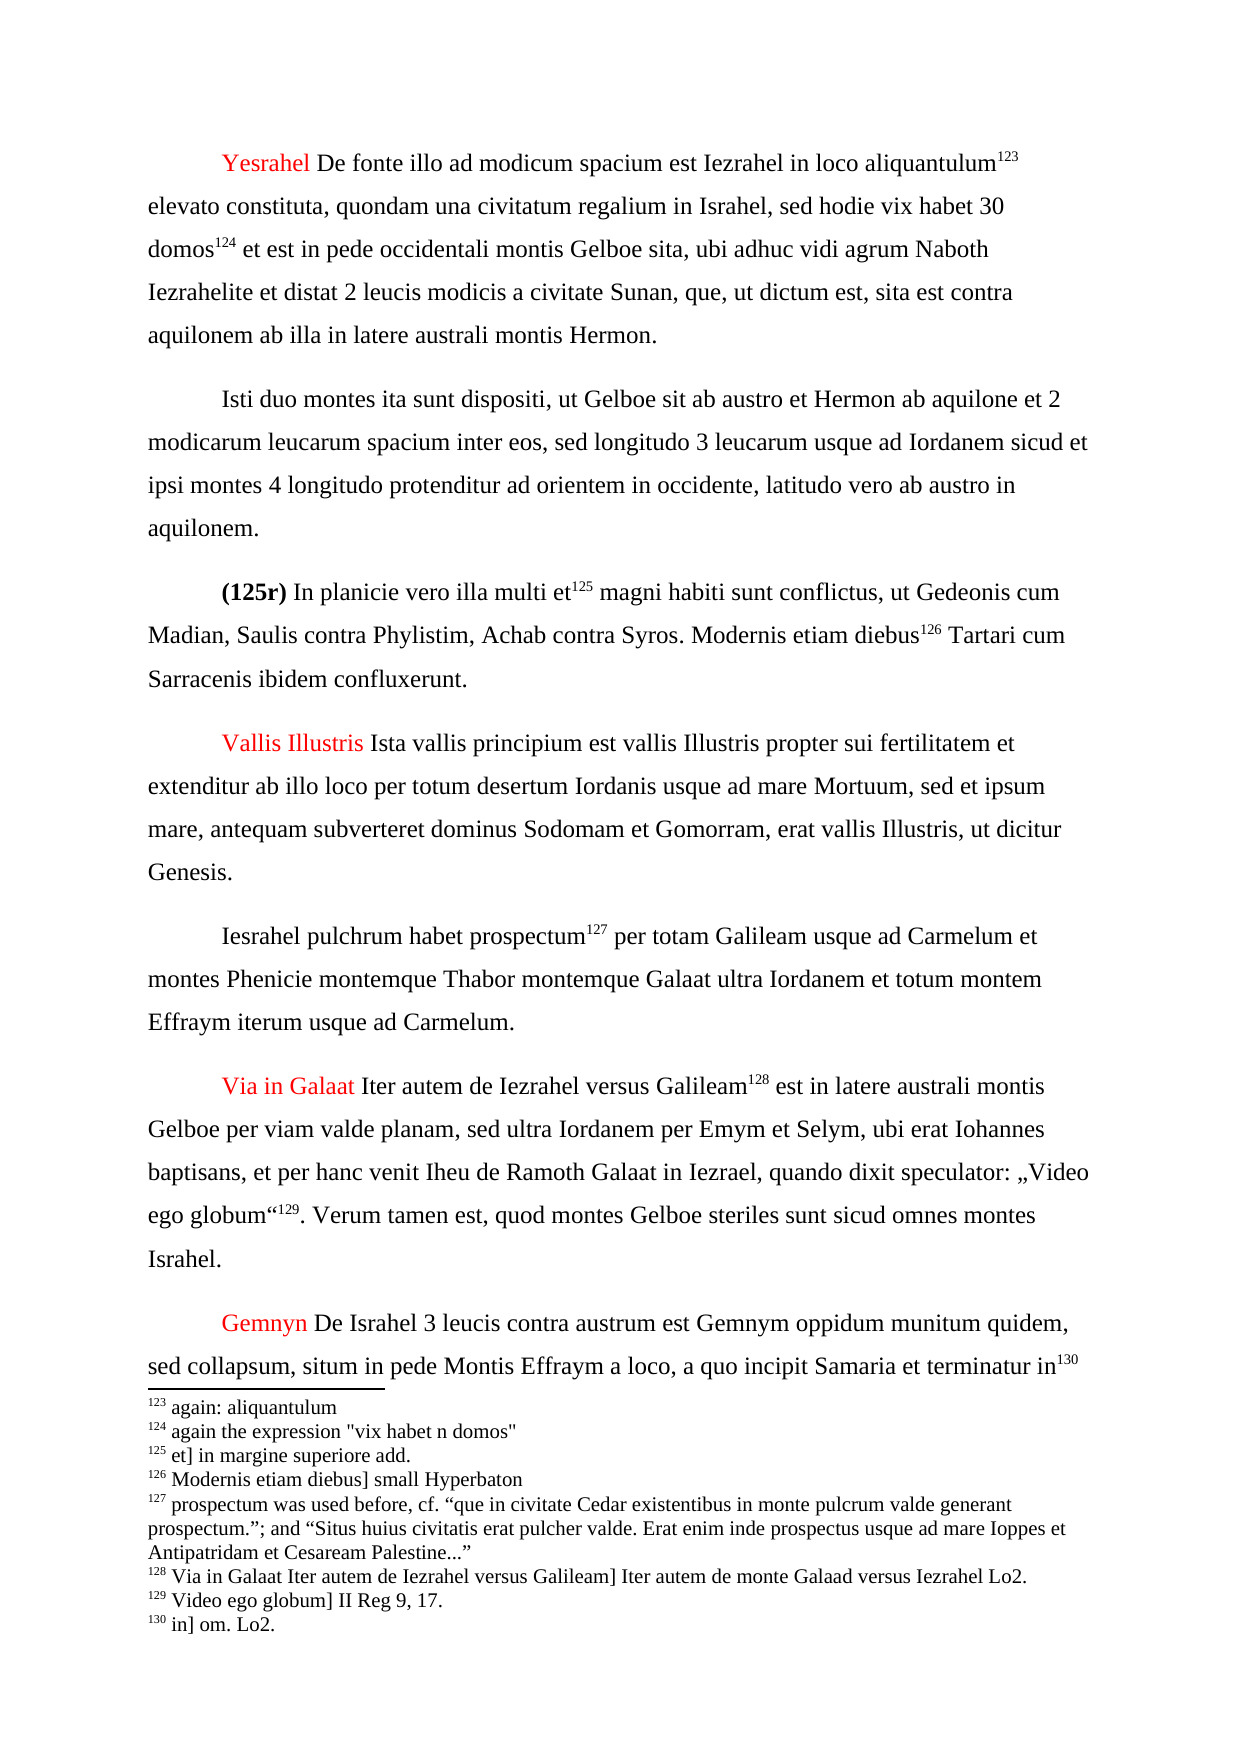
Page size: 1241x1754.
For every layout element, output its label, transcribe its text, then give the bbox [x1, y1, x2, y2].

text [148, 1308, 1093, 1379]
text Vallis Illustris Ista vallis principium est vallis Illustris propter sui fertilitatem et extenditur ab illo loco per totum desertum Iordanis usque ad mare Mortuum, sed et ipsum mare, antequam subverteret dominus Sodomam et Gomorram, erat vallis Illustris, ut dicitur Genesis. [148, 728, 1093, 886]
text Yesrahel De fonte illo ad modicum spacium est Iezrahel in loco aliquantulum elevato constituta, quondam una civitatum regalium in Israhel, sed hodie vix habet 30 domos et est in pede occidentali montis Gelboe sita, ubi adhuc vidi agrum Naboth Iezrahelite et distat 2 leucis modicis a civitate Sunan, que, ut dictum est, sita est contra aquilonem ab illa in latere australi montis Hermon. [148, 148, 1093, 349]
text Via in Galaat Iter autem de Iezrahel versus Galileam est in latere australi montis Gelboe per viam valde planam, sed ultra Iordanem per Emym et Selym, ubi erat Iohannes baptisans, et per hanc venit Iheu de Ramoth Galaat in Iezrael, quando dixit speculator: „Video ego globum“. Verum tamen est, quod montes Gelboe steriles sunt sicud omnes montes Israhel. [148, 1071, 1093, 1272]
text Iesrahel pulchrum habet prospectum per totam Galileam usque ad Carmelum et montes Phenicie montemque Thabor montemque Galaat ultra Iordanem et totum montem Effraym iterum usque ad Carmelum. [148, 921, 1093, 1036]
text Isti duo montes ita sunt dispositi, ut Gelboe sit ab austro et Hermon ab aquilone et 2 modicarum leucarum spacium inter eos, sed longitudo 3 leucarum usque ad Iordanem sicud et ipsi montes 4 longitudo protenditur ad orientem in occidente, latitudo vero ab austro in aquilonem. [148, 384, 1093, 542]
text (125r) In planicie vero illa multi et magni habiti sunt conflictus, ut Gedeonis cum Madian, Saulis contra Phylistim, Achab contra Syros. Modernis etiam diebus Tartari cum Sarracenis ibidem confluxerunt. [148, 577, 1093, 692]
